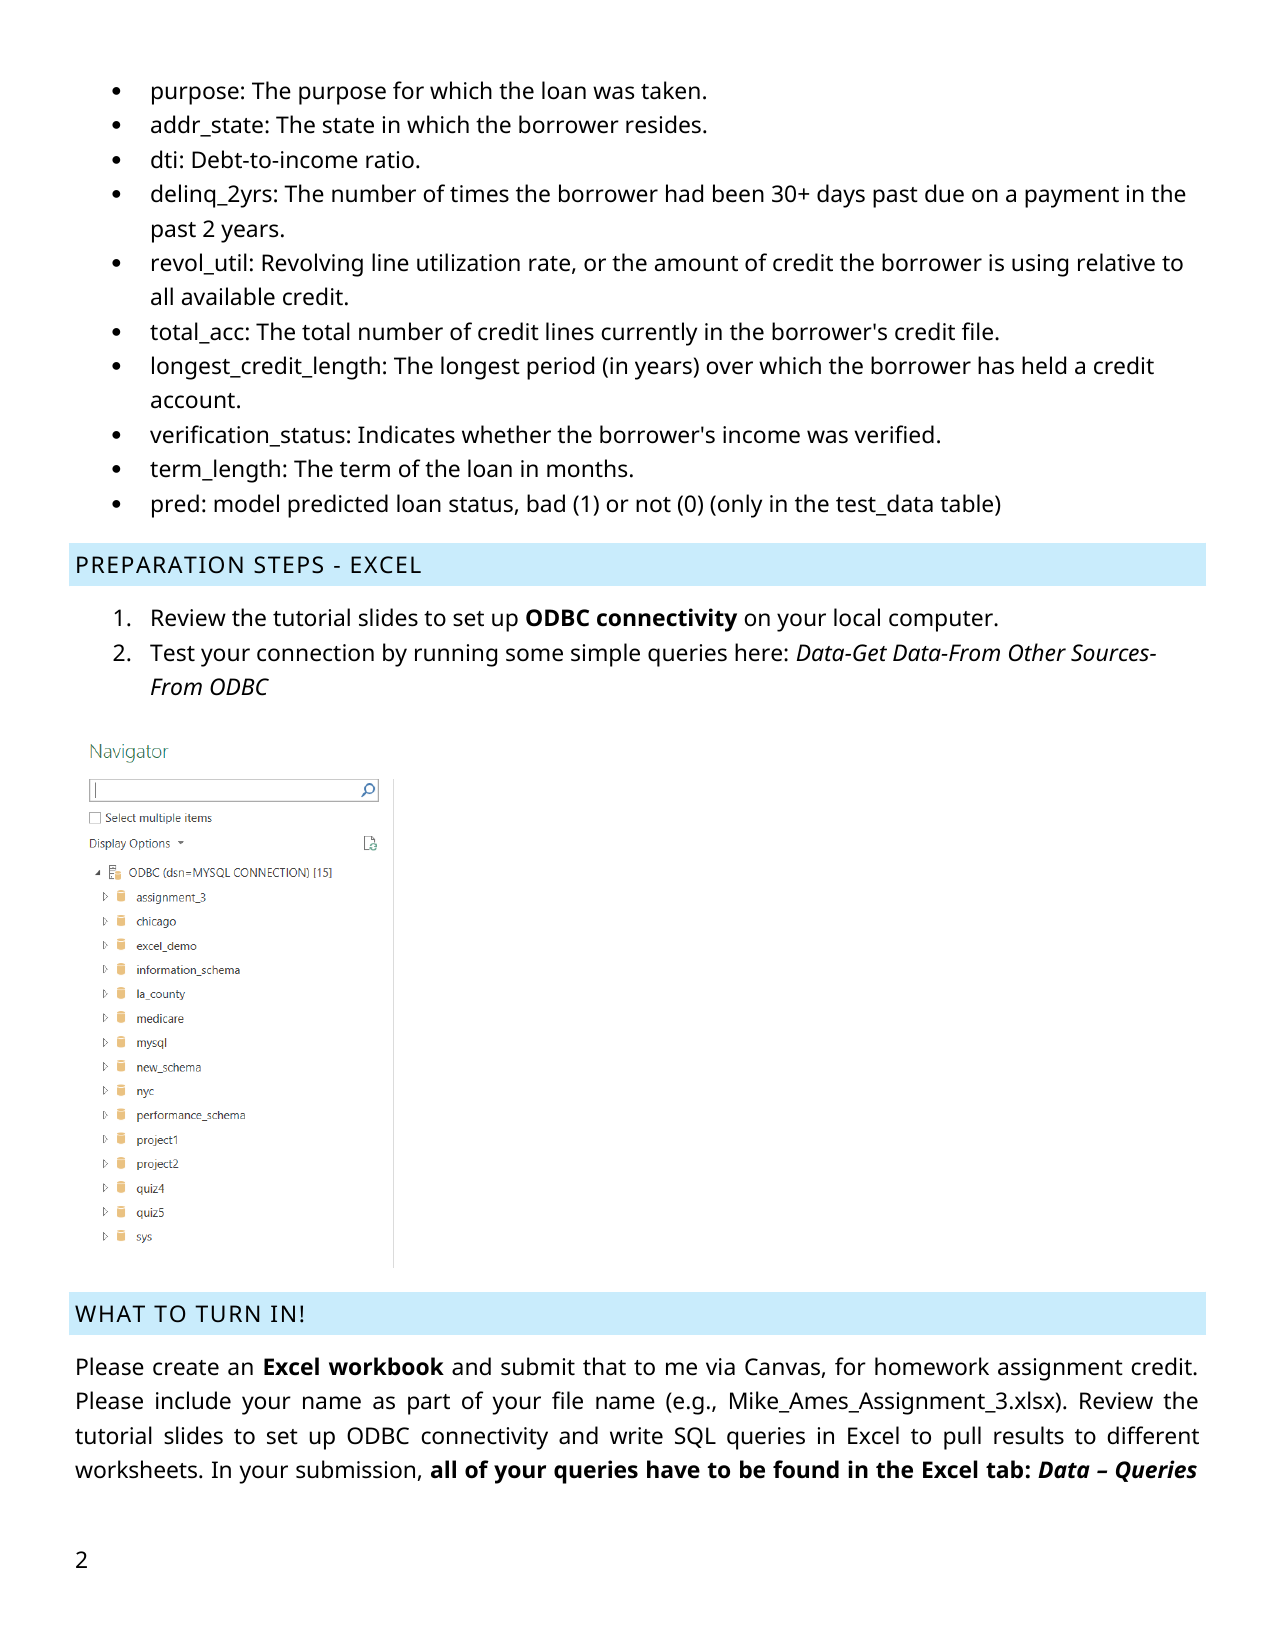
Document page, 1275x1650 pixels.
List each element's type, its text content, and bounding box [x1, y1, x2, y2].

list revol_util: Revolving line utilization rate, or the amount of credit the borrower is using relative to all available credit. [112, 247, 1200, 312]
list term_length: The term of the loan in months. [112, 453, 1200, 484]
subtitle Preparation Steps - EXCEL [75, 549, 1200, 580]
list purpose: The purpose for which the loan was taken. [112, 75, 1200, 106]
list verification_status: Indicates whether the borrower's income was verified. [112, 419, 1200, 450]
list Test your connection by running some simple queries here: Data-Get Data-From Other Sources-From ODBC [112, 636, 1200, 702]
picture [75, 726, 417, 1268]
list pred: model predicted loan status, bad (1) or not (0) (only in the test_data table) [112, 487, 1200, 519]
list Review the tutorial slides to set up ODBC connectivity on your local computer. [112, 602, 1200, 633]
list total_acc: The total number of credit lines currently in the borrower's credit file. [112, 316, 1200, 347]
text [75, 1351, 1200, 1485]
list addr_state: The state in which the borrower resides. [112, 109, 1200, 141]
list delinq_2yrs: The number of times the borrower had been 30+ days past due on a payment in the past 2 years. [112, 178, 1200, 244]
subtitle What to turn in! [75, 1298, 1200, 1329]
list longest_credit_length: The longest period (in years) over which the borrower has held a credit account. [112, 350, 1200, 416]
list dti: Debt-to-income ratio. [112, 144, 1200, 175]
